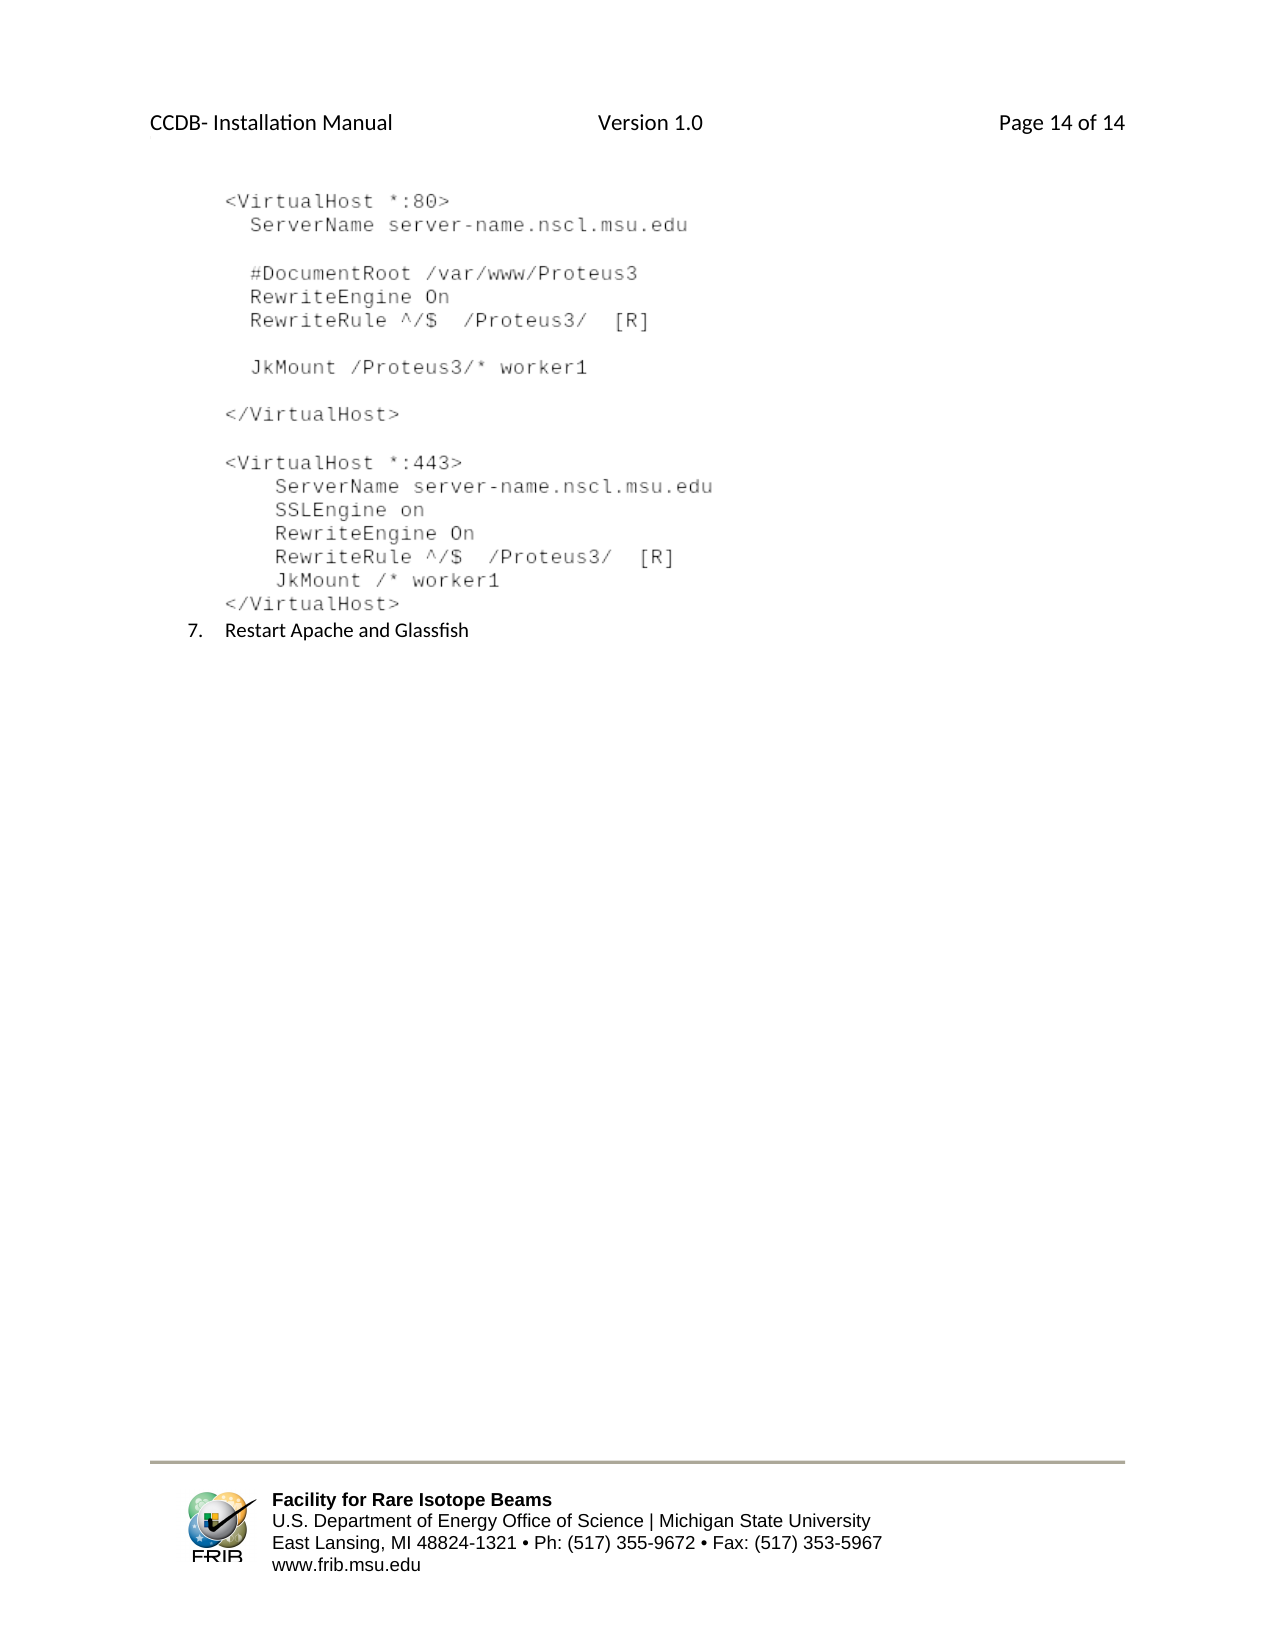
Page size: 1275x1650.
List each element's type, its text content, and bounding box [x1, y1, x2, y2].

list Restart Apache and Glassfish [187, 617, 1125, 642]
picture [176, 1489, 258, 1562]
